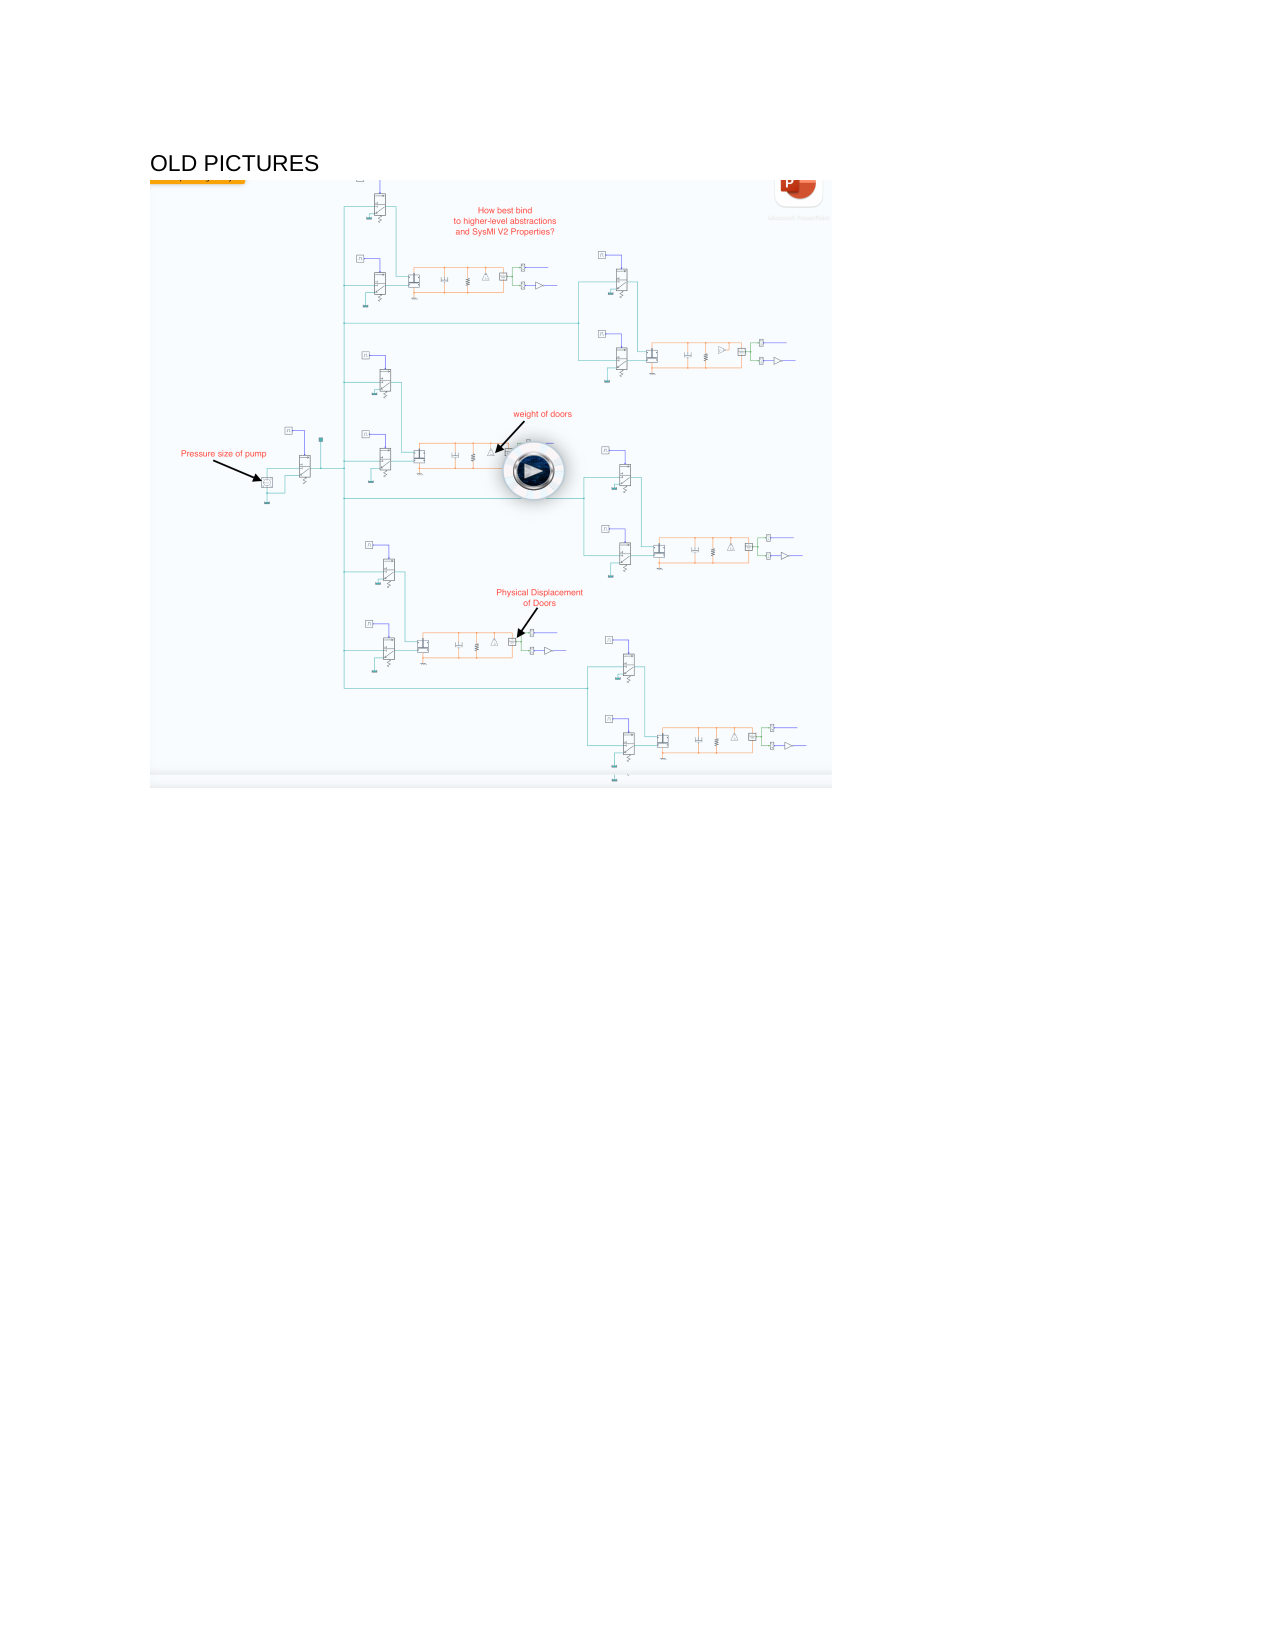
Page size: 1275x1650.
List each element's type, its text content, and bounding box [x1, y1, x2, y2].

text OLD PICTURES [150, 150, 1125, 176]
picture [150, 180, 832, 788]
